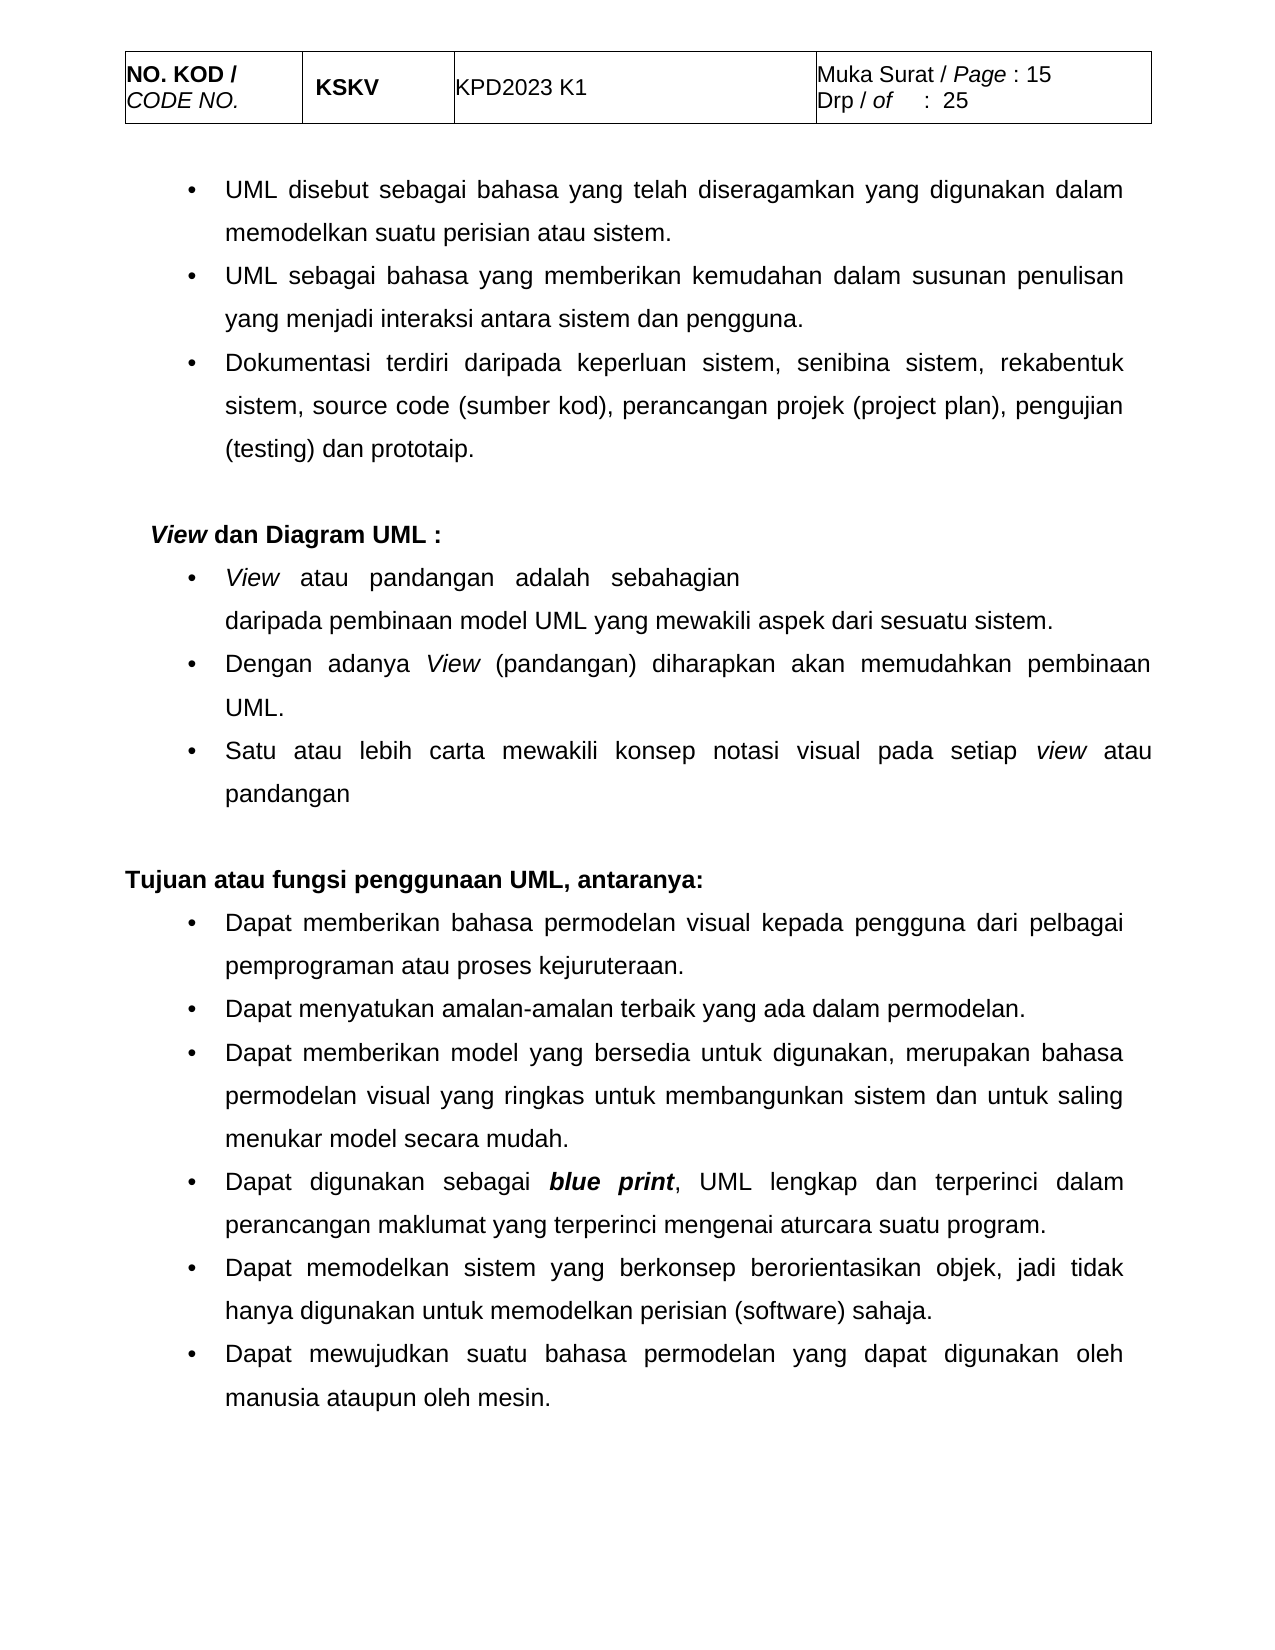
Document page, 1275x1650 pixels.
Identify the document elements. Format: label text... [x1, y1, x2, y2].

text View dan Diagram UML : [150, 520, 1152, 549]
list Dapat memberikan bahasa permodelan visual kepada pengguna dari pelbagai pemprograman atau proses kejuruteraan. [187, 908, 1125, 980]
list Dapat digunakan sebagai blue print, UML lengkap dan terperinci dalam perancangan maklumat yang terperinci mengenai aturcara suatu program. [187, 1167, 1125, 1239]
list Satu atau lebih carta mewakili konsep notasi visual pada setiap view atau pandangan [187, 736, 1152, 808]
list Dapat mewujudkan suatu bahasa permodelan yang dapat digunakan oleh manusia ataupun oleh mesin. [187, 1339, 1125, 1411]
list Dokumentasi terdiri daripada keperluan sistem, senibina sistem, rekabentuk sistem, source code (sumber kod), perancangan projek (project plan), pengujian (testing) dan prototaip. [187, 348, 1125, 463]
list Dapat menyatukan amalan-amalan terbaik yang ada dalam permodelan. [187, 994, 1152, 1023]
text daripada pembinaan model UML yang mewakili aspek dari sesuatu sistem. [225, 606, 1152, 635]
list Dapat memberikan model yang bersedia untuk digunakan, merupakan bahasa permodelan visual yang ringkas untuk membangunkan sistem dan untuk saling menukar model secara mudah. [187, 1038, 1125, 1153]
list Dengan adanya View (pandangan) diharapkan akan memudahkan pembinaan UML. [187, 649, 1152, 721]
list Dapat memodelkan sistem yang berkonsep berorientasikan objek, jadi tidak hanya digunakan untuk memodelkan perisian (software) sahaja. [187, 1253, 1125, 1325]
list View atau pandangan adalah sebahagian [187, 563, 1152, 592]
list UML sebagai bahasa yang memberikan kemudahan dalam susunan penulisan yang menjadi interaksi antara sistem dan pengguna. [187, 261, 1125, 333]
text Tujuan atau fungsi penggunaan UML, antaranya: [125, 865, 1152, 894]
list UML disebut sebagai bahasa yang telah diseragamkan yang digunakan dalam memodelkan suatu perisian atau sistem. [187, 175, 1125, 247]
